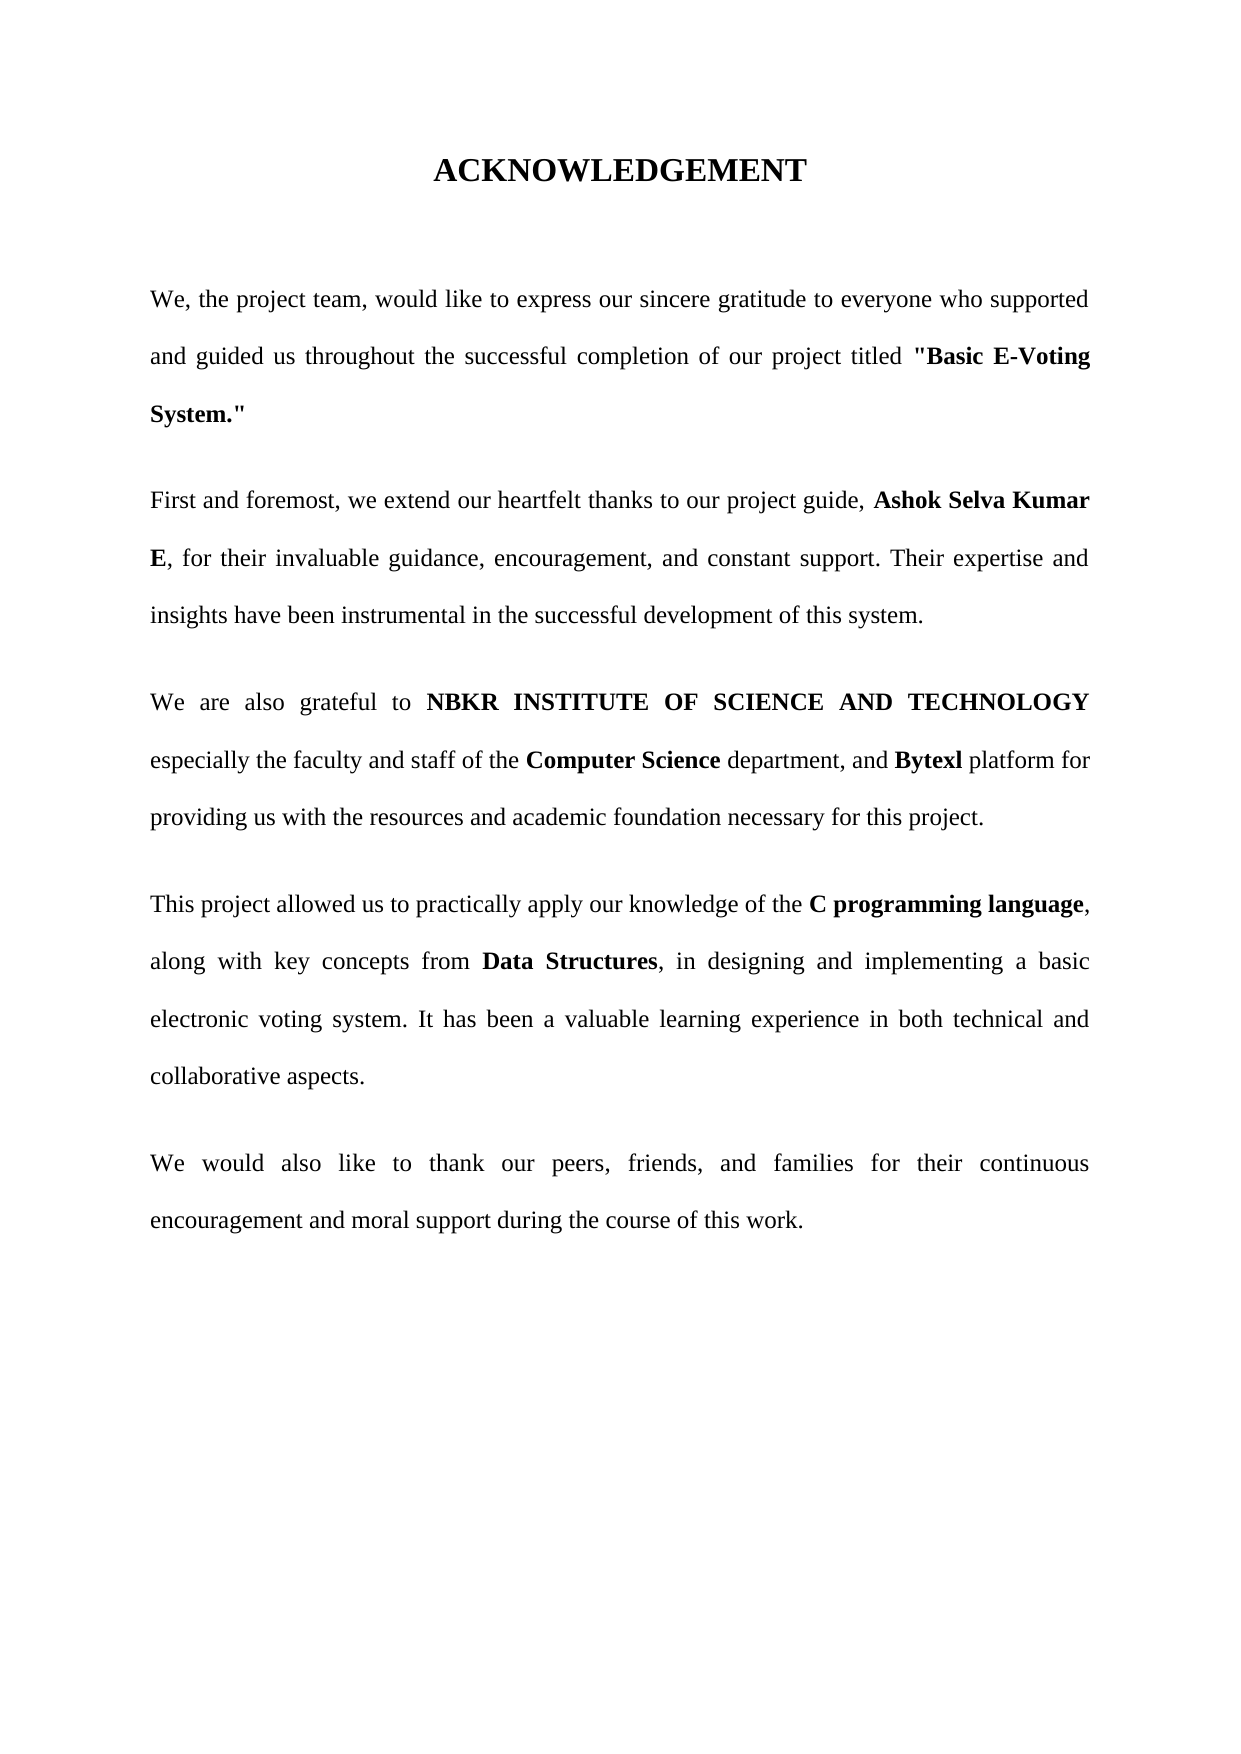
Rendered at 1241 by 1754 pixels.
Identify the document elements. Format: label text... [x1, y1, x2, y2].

text We, the project team, would like to express our sincere gratitude to everyone who supported and guided us throughout the successful completion of our project titled "Basic E-Voting System." [150, 284, 1090, 428]
text ACKNOWLEDGEMENT [150, 150, 1090, 188]
text This project allowed us to practically apply our knowledge of the C programming language, along with key concepts from Data Structures, in designing and implementing a basic electronic voting system. It has been a valuable learning experience in both technical and collaborative aspects. [150, 889, 1090, 1090]
text First and foremost, we extend our heartfelt thanks to our project guide, Ashok Selva Kumar E, for their invaluable guidance, encouragement, and constant support. Their expertise and insights have been instrumental in the successful development of this system. [150, 486, 1090, 629]
text We would also like to thank our peers, friends, and families for their continuous encouragement and moral support during the course of this work. [150, 1148, 1090, 1234]
text We are also grateful to NBKR INSTITUTE OF SCIENCE AND TECHNOLOGY especially the faculty and staff of the Computer Science department, and Bytexl platform for providing us with the resources and academic foundation necessary for this project. [150, 687, 1090, 831]
